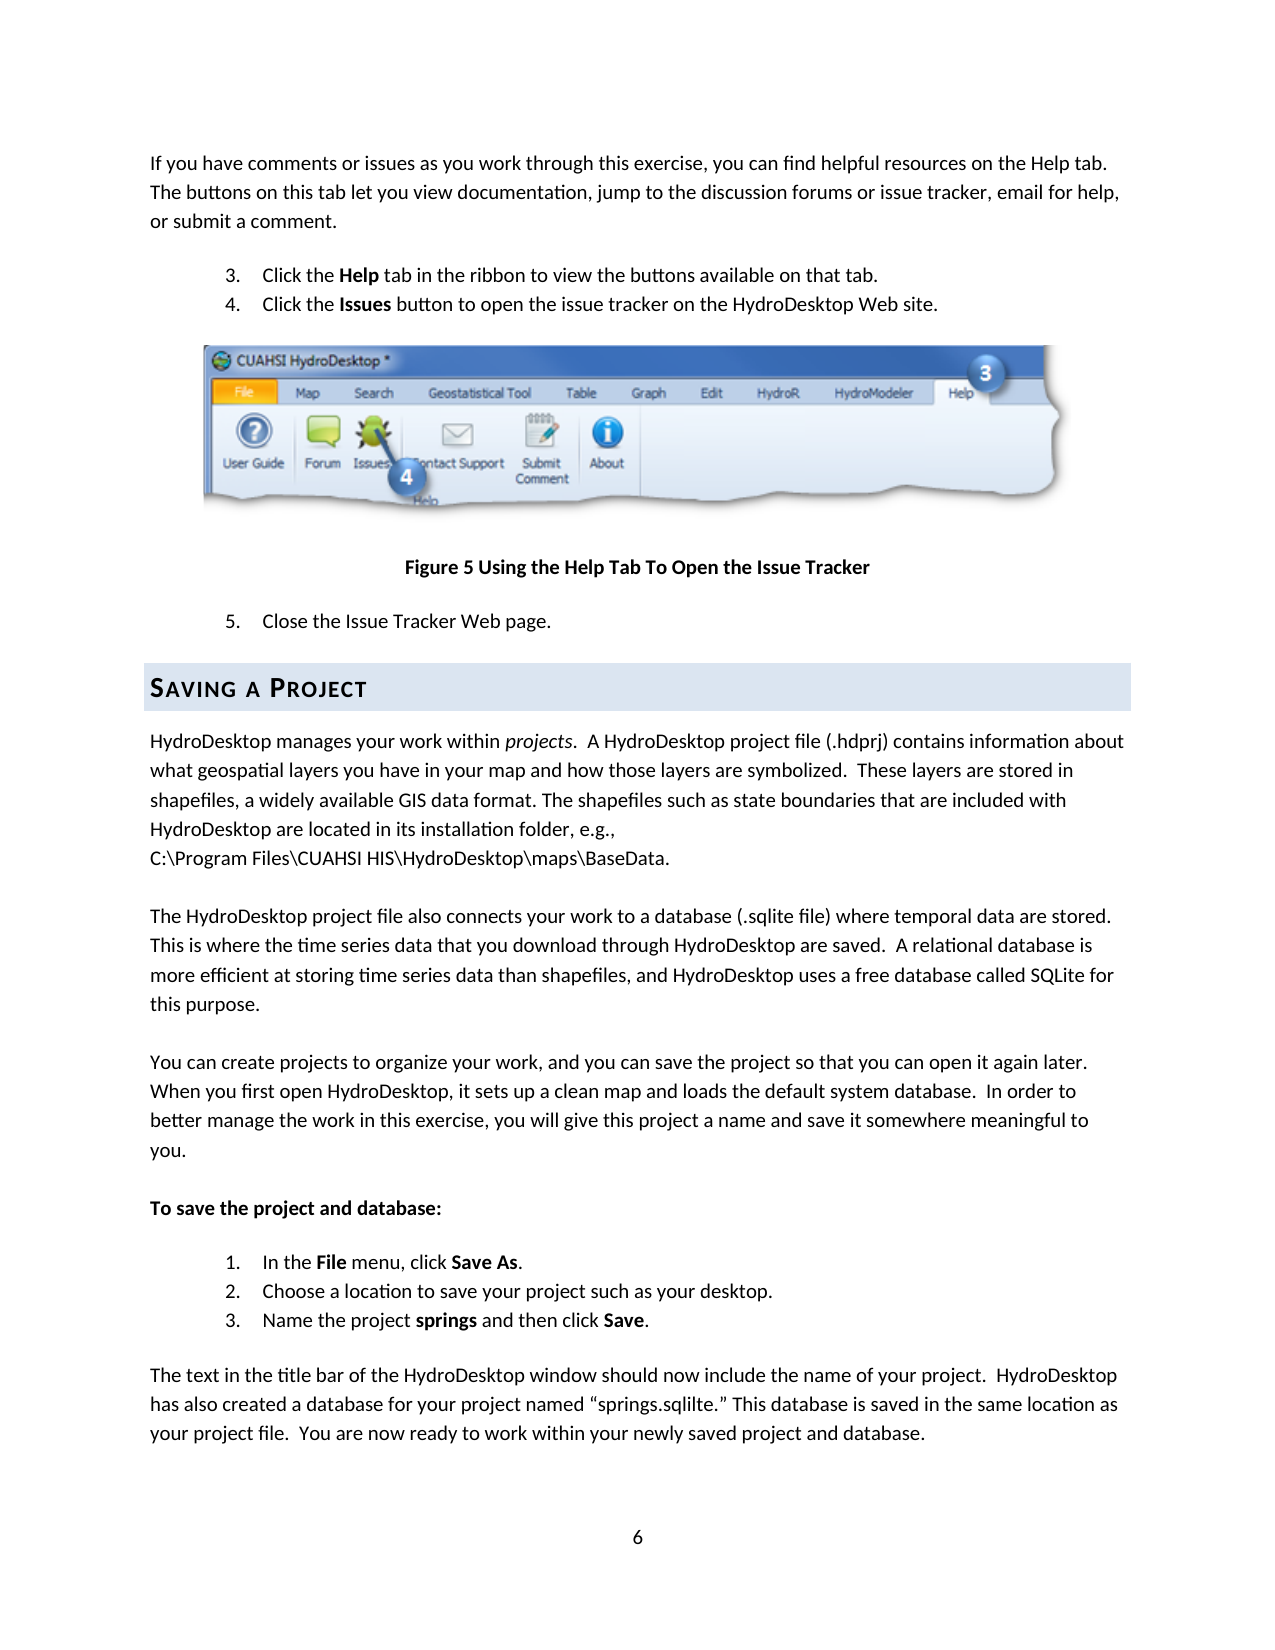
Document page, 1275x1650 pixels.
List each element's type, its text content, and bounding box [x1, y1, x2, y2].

list Choose a location to save your project such as your desktop. [225, 1278, 1125, 1304]
list Name the project springs and then click Save. [225, 1308, 1125, 1333]
text The HydroDesktop project file also connects your work to a database (.sqlite file) where temporal data are stored. This is where the time series data that you download through HydroDesktop are saved. A relational database is more efficient at storing time series data than shapefiles, and HydroDesktop uses a free database called SQLite for this purpose. [150, 903, 1125, 1016]
text HydroDesktop manages your work within projects. A HydroDesktop project file (.hdprj) contains information about what geospatial layers you have in your map and how those layers are symbolized. These layers are stored in shapefiles, a widely available GIS data format. The shapefiles such as state boundaries that are included with HydroDesktop are located in its installation folder, e.g., C:\Program Files\CUAHSI HIS\HydroDesktop\maps\BaseData. [150, 728, 1125, 871]
list Click the Issues button to open the issue tracker on the HydroDesktop Web site. [225, 292, 1125, 317]
text Figure 5 Using the Help Tab To Open the Issue Tracker [150, 554, 1125, 580]
list Click the Help tab in the ribbon to view the buttons available on that tab. [225, 262, 1125, 288]
text You can create projects to organize your work, and you can save the project so that you can open it again later. When you first open HydroDesktop, it sets up a clean map and loads the default system database. In order to better manage the work in this exercise, you will give this project a name and save it somewhere meaningful to you. [150, 1049, 1125, 1162]
text The text in the title bar of the HydroDesktop window should now include the name of your project. HydroDesktop has also created a database for your project named “springs.sqlilte.” This database is saved in the same location as your project file. You are now ready to work within your newly saved project and database. [150, 1362, 1125, 1446]
list In the File menu, click Save As. [225, 1249, 1125, 1275]
text To save the project and database: [150, 1195, 1125, 1221]
subtitle Saving a Project [150, 669, 1125, 704]
picture [203, 345, 1072, 526]
list Close the Issue Tracker Web page. [225, 608, 1125, 634]
text If you have comments or issues as you work through this exercise, you can find helpful resources on the Help tab. The buttons on this tab let you view documentation, jump to the discussion forums or issue tracker, email for help, or submit a comment. [150, 150, 1125, 234]
